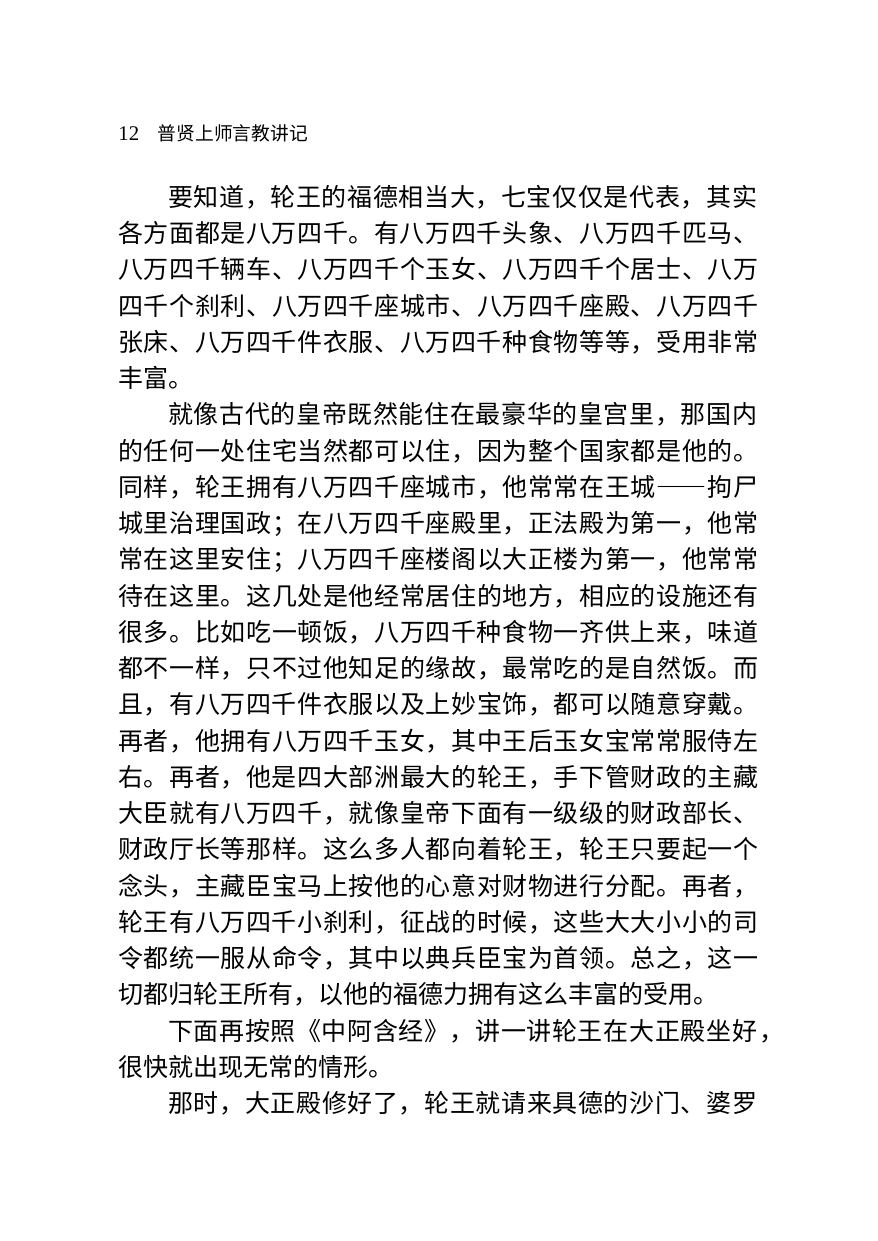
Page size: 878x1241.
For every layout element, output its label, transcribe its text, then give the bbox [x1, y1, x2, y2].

text 下面再按照《中阿含经》，讲一讲轮王在大正殿坐好，很快就出现无常的情形。 [118, 1011, 759, 1083]
text 就像古代的皇帝既然能住在最豪华的皇宫里，那国内的任何一处住宅当然都可以住，因为整个国家都是他的。同样，轮王拥有八万四千座城市，他常常在王城——拘尸城里治理国政；在八万四千座殿里，正法殿为第一，他常常在这里安住；八万四千座楼阁以大正楼为第一，他常常待在这里。这几处是他经常居住的地方，相应的设施还有很多。比如吃一顿饭，八万四千种食物一齐供上来，味道都不一样，只不过他知足的缘故，最常吃的是自然饭。而且，有八万四千件衣服以及上妙宝饰，都可以随意穿戴。再者，他拥有八万四千玉女，其中王后玉女宝常常服侍左右。再者，他是四大部洲最大的轮王，手下管财政的主藏大臣就有八万四千，就像皇帝下面有一级级的财政部长、财政厅长等那样。这么多人都向着轮王，轮王只要起一个念头，主藏臣宝马上按他的心意对财物进行分配。再者，轮王有八万四千小刹利，征战的时候，这些大大小小的司令都统一服从命令，其中以典兵臣宝为首领。总之，这一切都归轮王所有，以他的福德力拥有这么丰富的受用。 [118, 395, 759, 1011]
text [118, 1083, 759, 1120]
text 要知道，轮王的福德相当大，七宝仅仅是代表，其实各方面都是八万四千。有八万四千头象、八万四千匹马、八万四千辆车、八万四千个玉女、八万四千个居士、八万四千个刹利、八万四千座城市、八万四千座殿、八万四千张床、八万四千件衣服、八万四千种食物等等，受用非常丰富。 [118, 177, 759, 395]
